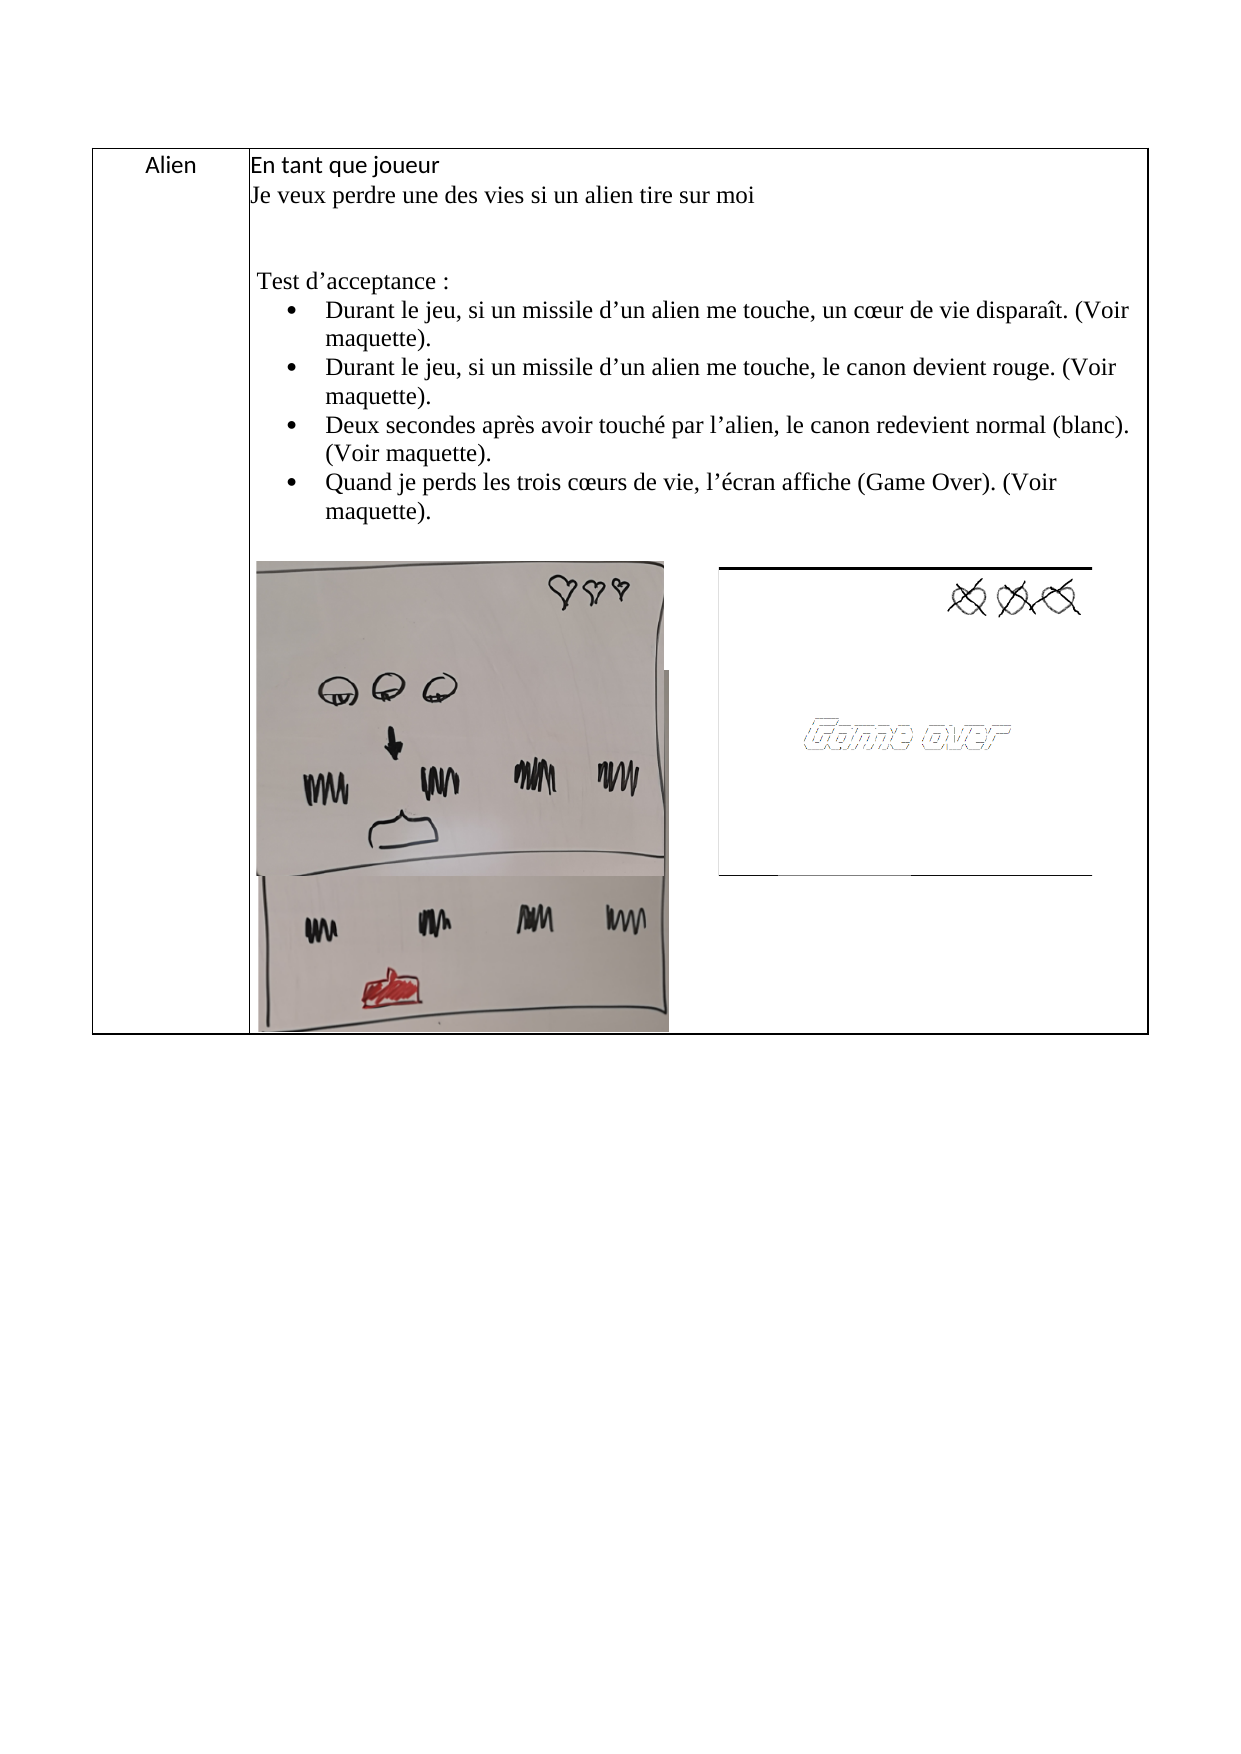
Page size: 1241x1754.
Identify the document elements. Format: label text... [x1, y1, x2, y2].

table_cell Alien [93, 149, 249, 1033]
picture [717, 567, 1092, 874]
picture [254, 561, 669, 1029]
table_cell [250, 149, 1147, 1033]
